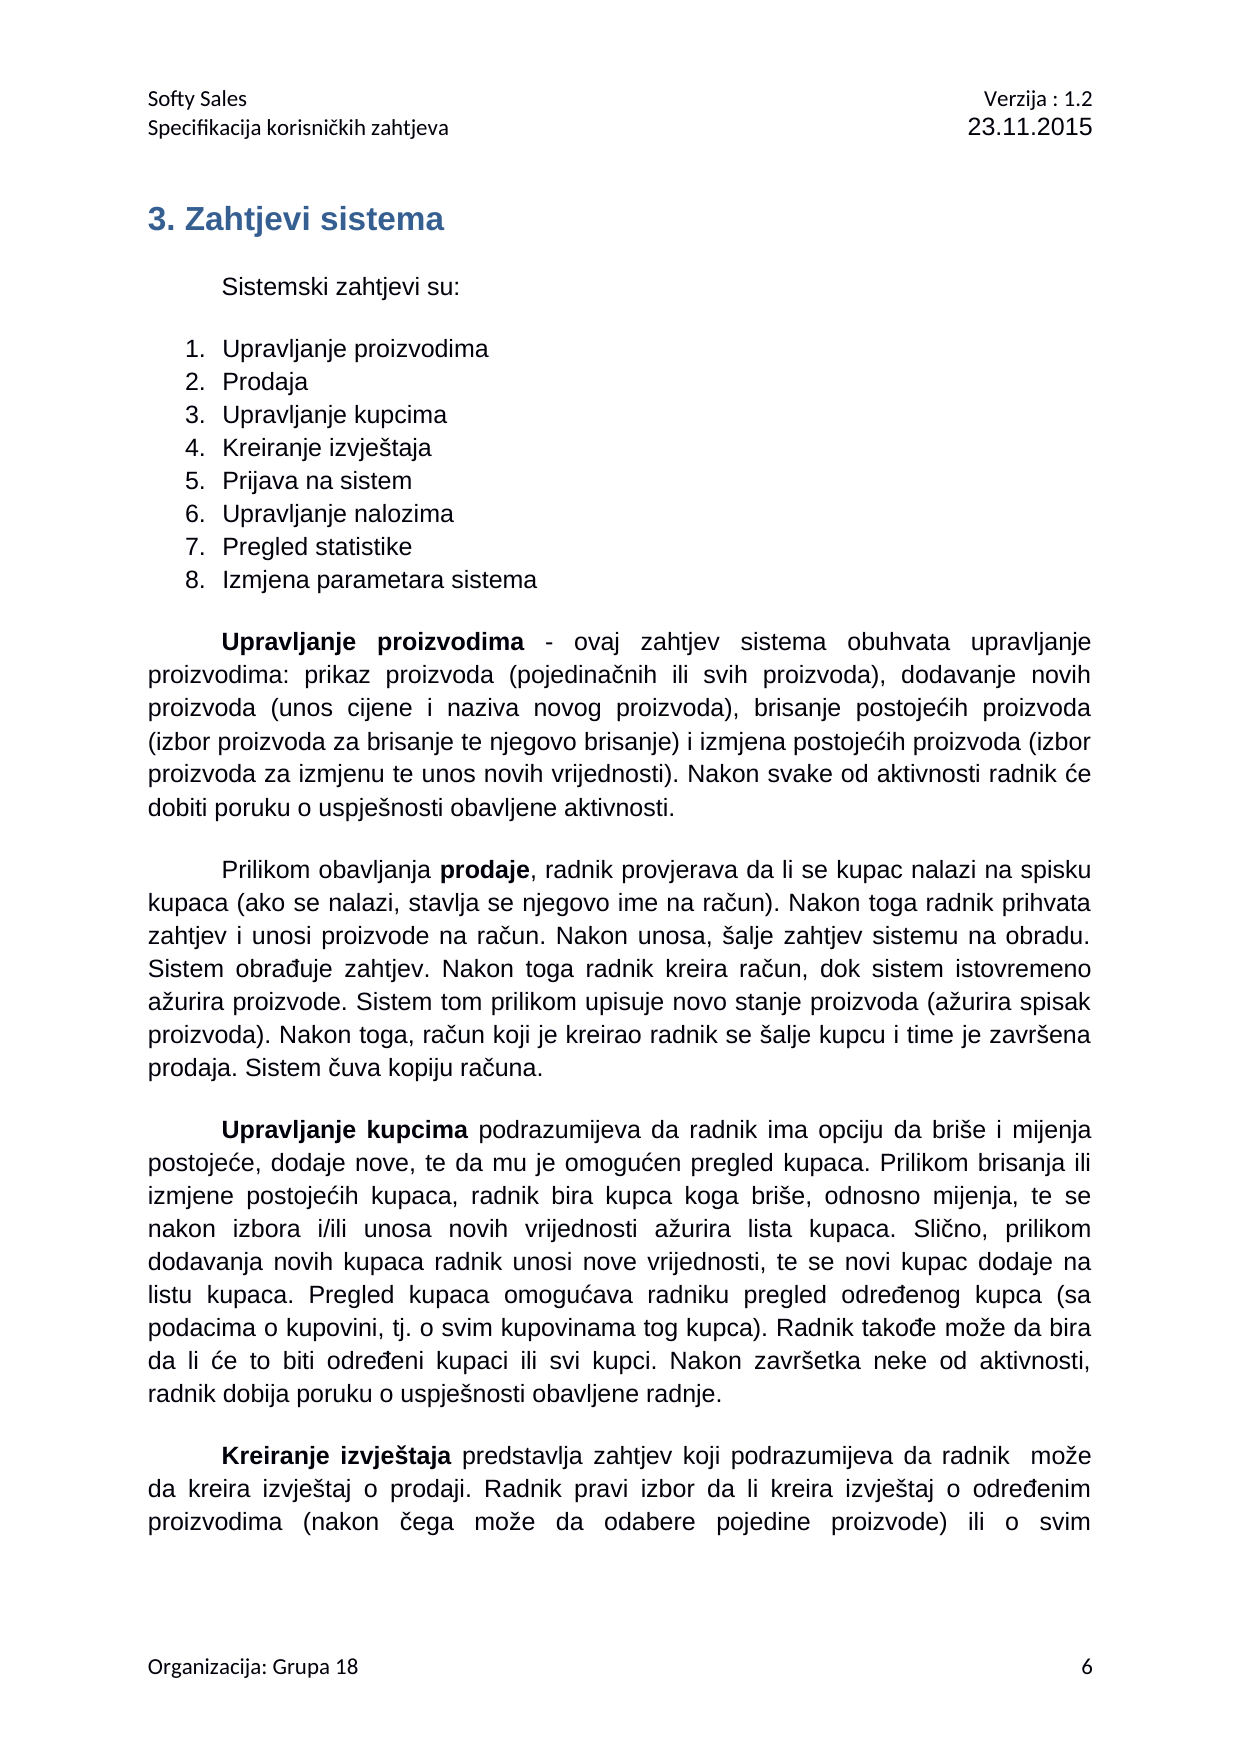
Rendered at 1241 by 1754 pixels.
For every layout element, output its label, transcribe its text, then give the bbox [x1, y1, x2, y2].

subtitle 3. Zahtjevi sistema [148, 198, 1093, 237]
list Upravljanje kupcima [185, 400, 1093, 429]
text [148, 1441, 1093, 1536]
list Upravljanje proizvodima [185, 334, 1093, 363]
text Prilikom obavljanja prodaje, radnik provjerava da li se kupac nalazi na spisku kupaca (ako se nalazi, stavlja se njegovo ime na račun). Nakon toga radnik prihvata zahtjev i unosi proizvode na račun. Nakon unosa, šalje zahtjev sistemu na obradu. Sistem obrađuje zahtjev. Nakon toga radnik kreira račun, dok sistem istovremeno ažurira proizvode. Sistem tom prilikom upisuje novo stanje proizvoda (ažurira spisak proizvoda). Nakon toga, račun koji je kreirao radnik se šalje kupcu i time je završena prodaja. Sistem čuva kopiju računa. [148, 855, 1093, 1082]
list Upravljanje nalozima [185, 499, 1093, 528]
text Sistemski zahtjevi su: [148, 272, 1093, 301]
list Pregled statistike [185, 532, 1093, 561]
list Prijava na sistem [185, 466, 1093, 495]
list Prodaja [185, 367, 1093, 396]
list Izmjena parametara sistema [185, 565, 1093, 594]
text Upravljanje kupcima podrazumijeva da radnik ima opciju da briše i mijenja postojeće, dodaje nove, te da mu je omogućen pregled kupaca. Prilikom brisanja ili izmjene postojećih kupaca, radnik bira kupca koga briše, odnosno mijenja, te se nakon izbora i/ili unosa novih vrijednosti ažurira lista kupaca. Slično, prilikom dodavanja novih kupaca radnik unosi nove vrijednosti, te se novi kupac dodaje na listu kupaca. Pregled kupaca omogućava radniku pregled određenog kupca (sa podacima o kupovini, tj. o svim kupovinama tog kupca). Radnik takođe može da bira da li će to biti određeni kupaci ili svi kupci. Nakon završetka neke od aktivnosti, radnik dobija poruku o uspješnosti obavljene radnje. [148, 1115, 1093, 1408]
list Kreiranje izvještaja [185, 433, 1093, 462]
text Upravljanje proizvodima - ovaj zahtjev sistema obuhvata upravljanje proizvodima: prikaz proizvoda (pojedinačnih ili svih proizvoda), dodavanje novih proizvoda (unos cijene i naziva novog proizvoda), brisanje postojećih proizvoda (izbor proizvoda za brisanje te njegovo brisanje) i izmjena postojećih proizvoda (izbor proizvoda za izmjenu te unos novih vrijednosti). Nakon svake od aktivnosti radnik će dobiti poruku o uspješnosti obavljene aktivnosti. [148, 627, 1093, 821]
